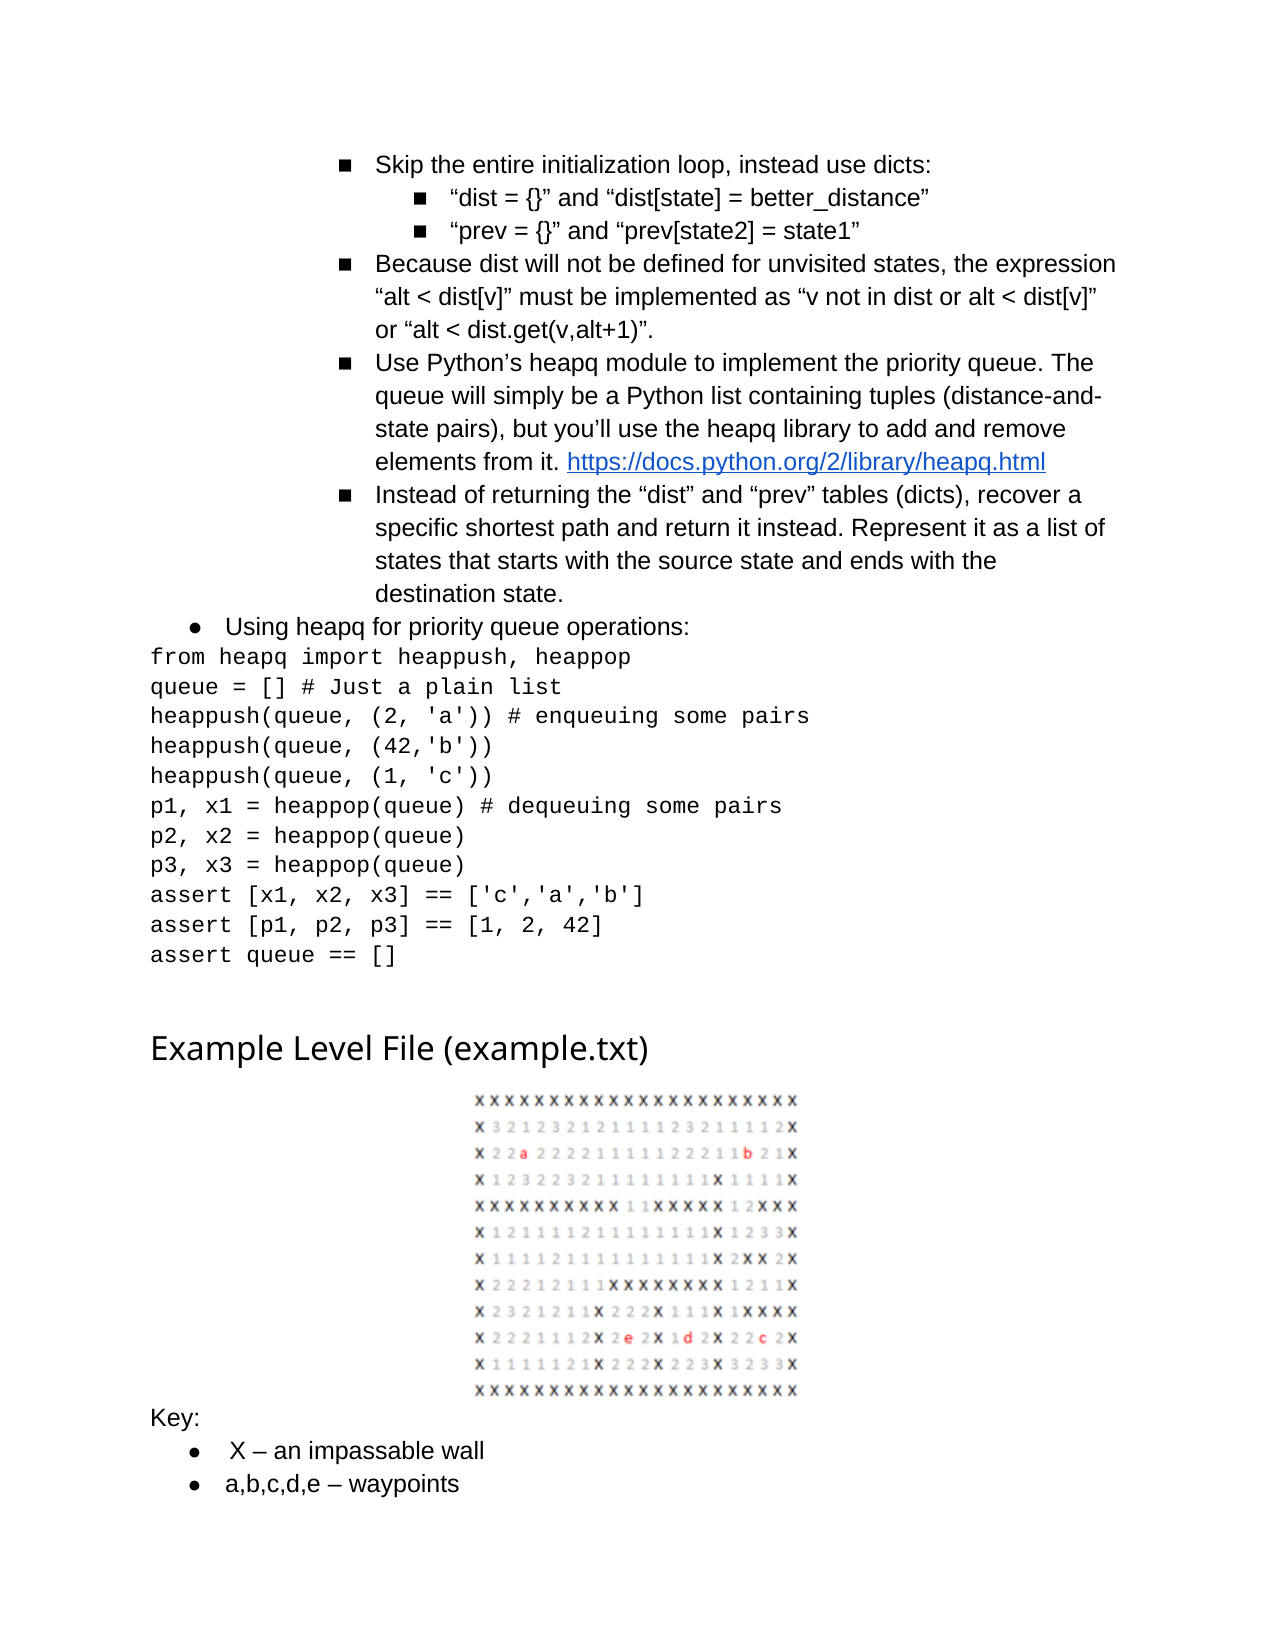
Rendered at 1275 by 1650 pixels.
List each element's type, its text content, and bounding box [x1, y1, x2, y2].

list Skip the entire initialization loop, instead use dicts: [337, 150, 1125, 179]
text assert queue == [] [150, 943, 1125, 969]
picture [472, 1090, 803, 1404]
text queue = [] # Just a plain list [150, 675, 1125, 701]
text from heapq import heappush, heappop [150, 645, 1125, 671]
text p2, x2 = heappop(queue) [150, 824, 1125, 850]
list a,b,c,d,e – waypoints [187, 1469, 1125, 1498]
list “dist = {}” and “dist[state] = better_distance” [412, 183, 1125, 212]
text heappush(queue, (1, 'c')) [150, 764, 1125, 790]
text assert [p1, p2, p3] == [1, 2, 42] [150, 913, 1125, 939]
text heappush(queue, (42,'b')) [150, 735, 1125, 761]
text heappush(queue, (2, 'a')) # enqueuing some pairs [150, 705, 1125, 731]
list Instead of returning the “dist” and “prev” tables (dicts), recover a specific shortest path and return it instead. Represent it as a list of states that starts with the source state and ends with the destination state. [337, 480, 1125, 608]
list X – an impassable wall [187, 1436, 1125, 1465]
text p3, x3 = heappop(queue) [150, 854, 1125, 880]
list Use Python’s heapq module to implement the priority queue. The queue will simply be a Python list containing tuples (distance-and-state pairs), but you’ll use the heapq library to add and remove elements from it. https://docs.python.org/2/library/heapq.html [337, 348, 1125, 476]
text Example Level File (example.txt) [150, 1024, 1125, 1070]
text p1, x1 = heappop(queue) # dequeuing some pairs [150, 794, 1125, 820]
list Using heapq for priority queue operations: [187, 612, 1125, 641]
list “prev = {}” and “prev[state2] = state1” [412, 216, 1125, 245]
text Key: [150, 1403, 1125, 1432]
list Because dist will not be defined for unvisited states, the expression “alt < dist[v]” must be implemented as “v not in dist or alt < dist[v]” or “alt < dist.get(v,alt+1)”. [337, 249, 1125, 344]
text assert [x1, x2, x3] == ['c','a','b'] [150, 884, 1125, 909]
